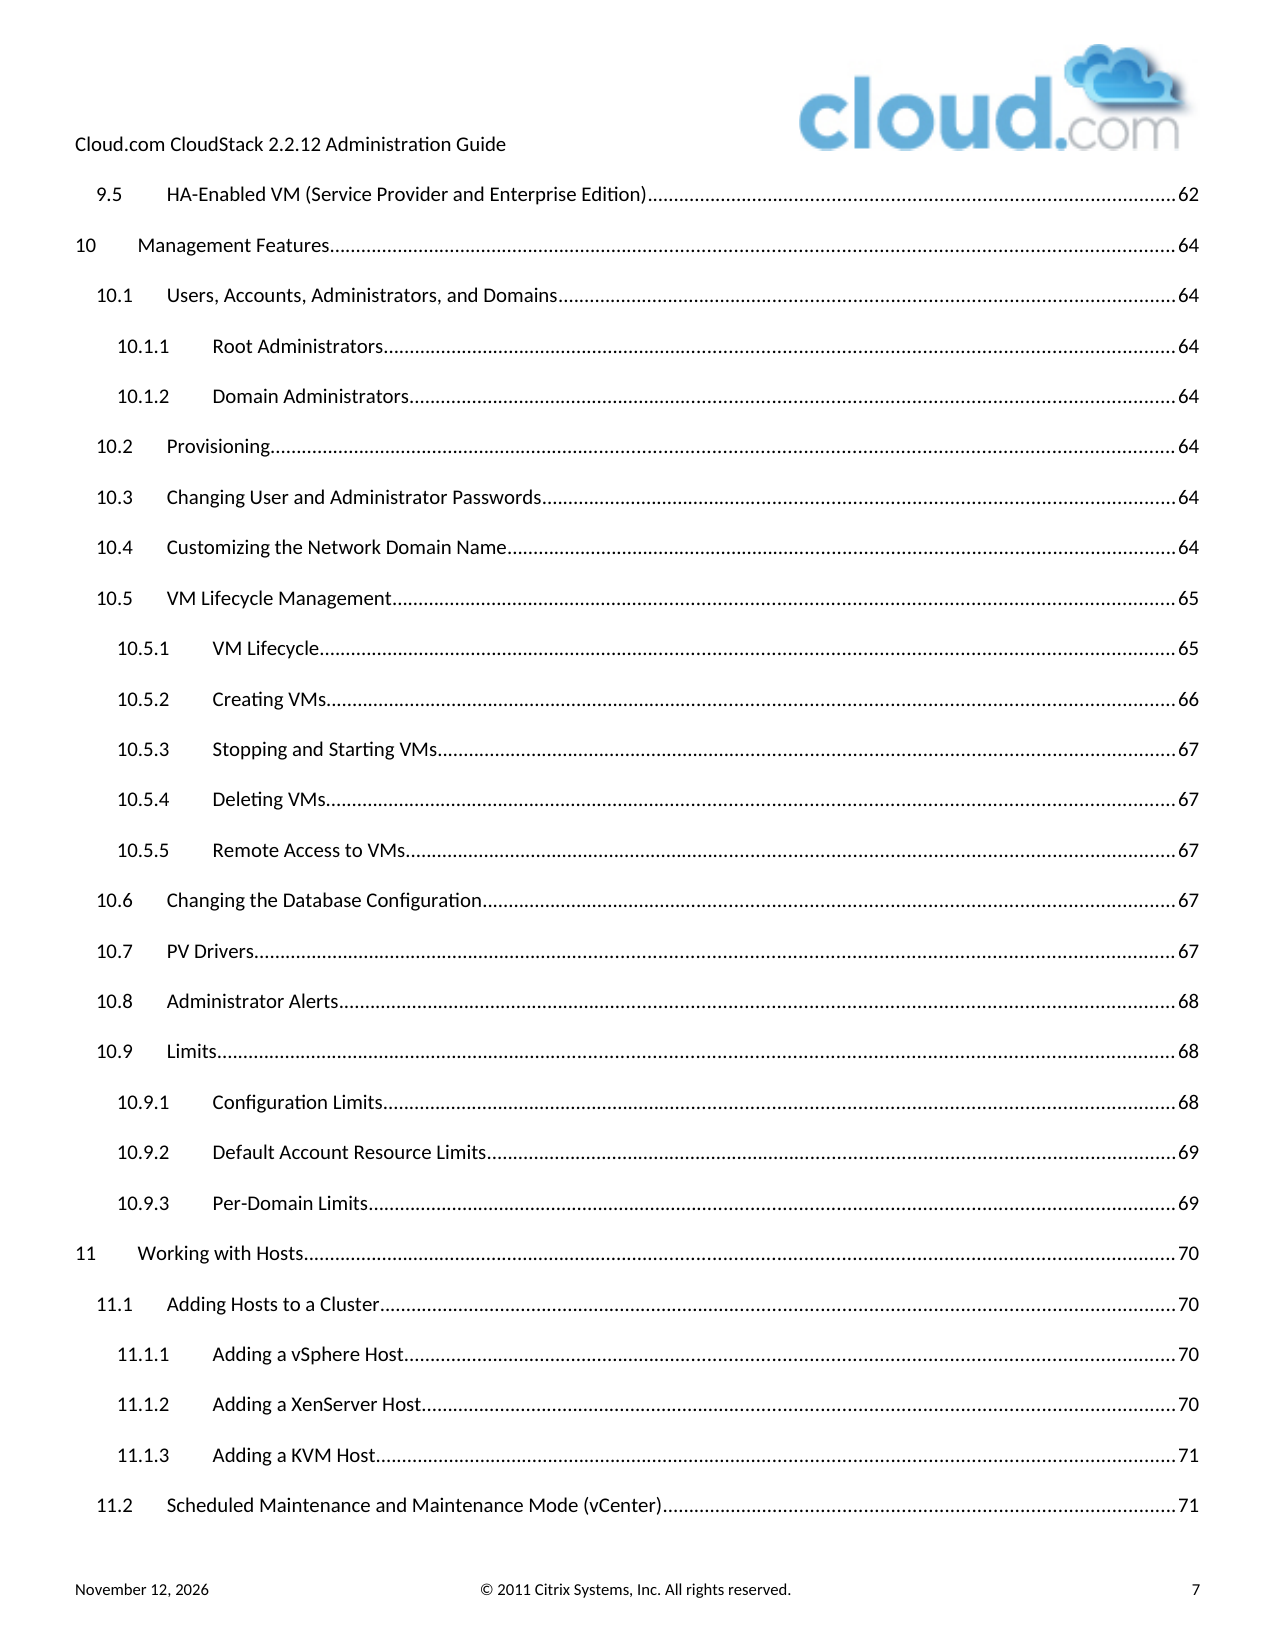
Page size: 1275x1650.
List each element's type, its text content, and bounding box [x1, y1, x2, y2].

text 10.8 Administrator Alerts 68 [96, 988, 1200, 1014]
picture [799, 44, 1200, 151]
text 9.5 HA-Enabled VM (Service Provider and Enterprise Edition) 62 [96, 182, 1200, 207]
text 11 Working with Hosts 70 [75, 1240, 1200, 1266]
text 10 Management Features 64 [75, 232, 1200, 257]
text 10.1.1 Root Administrators 64 [117, 333, 1200, 358]
text 10.3 Changing User and Administrator Passwords 64 [96, 484, 1200, 509]
text 10.5.2 Creating VMs 66 [117, 686, 1200, 711]
text 11.1.3 Adding a KVM Host 71 [117, 1442, 1200, 1467]
text 10.1.2 Domain Administrators 64 [117, 383, 1200, 409]
text 10.9 Limits 68 [96, 1039, 1200, 1064]
text 10.9.3 Per-Domain Limits 69 [117, 1190, 1200, 1215]
text 10.5 VM Lifecycle Management 65 [96, 585, 1200, 610]
text 10.5.4 Deleting VMs 67 [117, 787, 1200, 812]
text 10.5.1 VM Lifecycle 65 [117, 635, 1200, 661]
text 10.6 Changing the Database Configuration 67 [96, 887, 1200, 913]
text 10.4 Customizing the Network Domain Name 64 [96, 534, 1200, 560]
text 11.2 Scheduled Maintenance and Maintenance Mode (vCenter) 71 [96, 1492, 1200, 1518]
text 11.1.1 Adding a vSphere Host 70 [117, 1341, 1200, 1367]
text 10.9.1 Configuration Limits 68 [117, 1089, 1200, 1114]
text 10.2 Provisioning 64 [96, 434, 1200, 459]
text 10.1 Users, Accounts, Administrators, and Domains 64 [96, 282, 1200, 308]
text 11.1 Adding Hosts to a Cluster 70 [96, 1291, 1200, 1316]
text 10.5.5 Remote Access to VMs 67 [117, 837, 1200, 862]
text 11.1.2 Adding a XenServer Host 70 [117, 1392, 1200, 1417]
text 10.7 PV Drivers 67 [96, 938, 1200, 963]
text 10.9.2 Default Account Resource Limits 69 [117, 1139, 1200, 1165]
text 10.5.3 Stopping and Starting VMs 67 [117, 736, 1200, 762]
